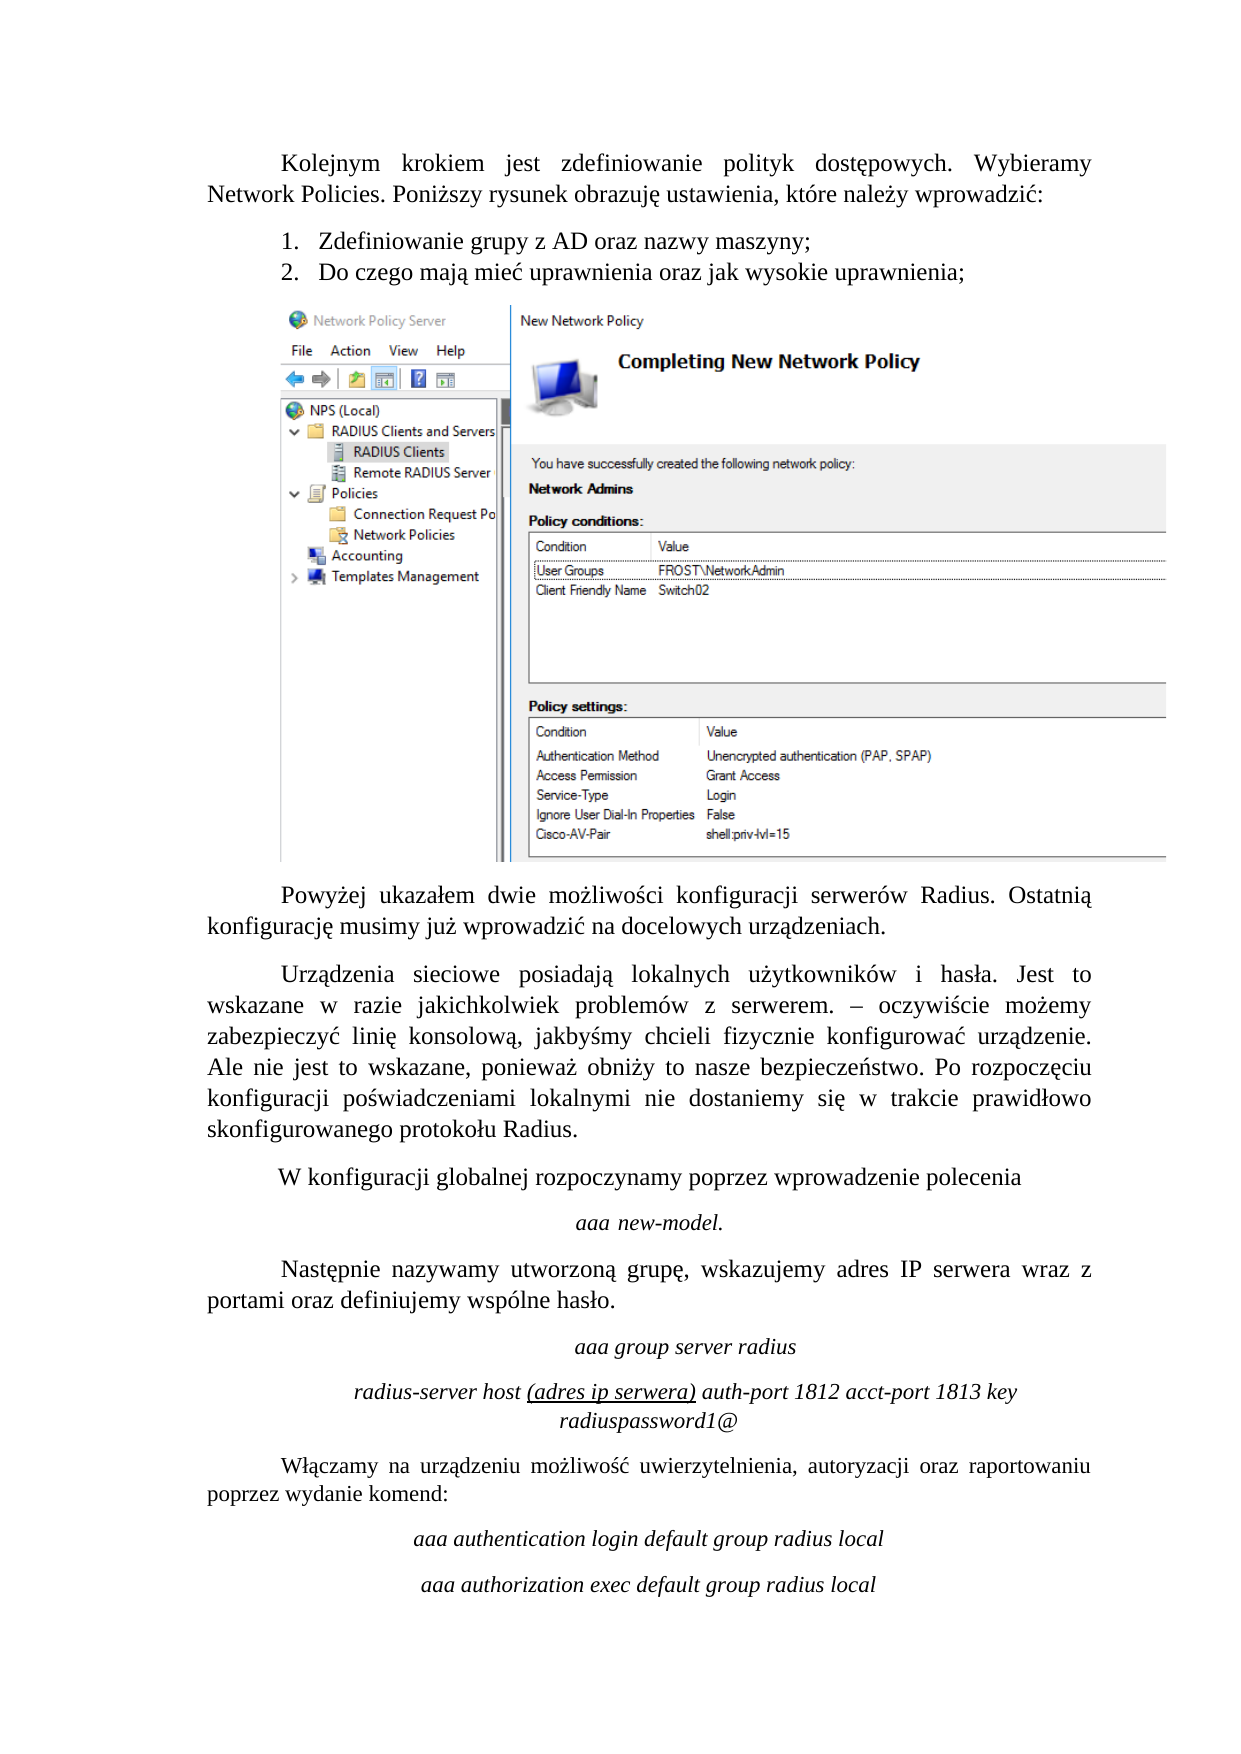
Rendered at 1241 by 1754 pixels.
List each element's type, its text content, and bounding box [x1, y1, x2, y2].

text radius-server host (adres ip serwera) auth-port 1812 acct-port 1813 key radiuspassword1@ [207, 1378, 1092, 1433]
list Do czego mają mieć uprawnienia oraz jak wysokie uprawnienia; [281, 257, 1092, 286]
text aaa group server radius [207, 1333, 1092, 1360]
text aaa new-model. [207, 1209, 1092, 1236]
picture [280, 305, 1167, 862]
text W konfiguracji globalnej rozpoczynamy poprzez wprowadzenie polecenia [207, 1162, 1092, 1191]
text Następnie nazywamy utworzoną grupę, wskazujemy adres IP serwera wraz z portami oraz definiujemy wspólne hasło. [207, 1254, 1092, 1314]
text Urządzenia sieciowe posiadają lokalnych użytkowników i hasła. Jest to wskazane w razie jakichkolwiek problemów z serwerem. – oczywiście możemy zabezpieczyć linię konsolową, jakbyśmy chcieli fizycznie konfigurować urządzenie. Ale nie jest to wskazane, ponieważ obniży to nasze bezpieczeństwo. Po rozpoczęciu konfiguracji poświadczeniami lokalnymi nie dostaniemy się w trakcie prawidłowo skonfigurowanego protokołu Radius. [207, 959, 1092, 1143]
text Kolejnym krokiem jest zdefiniowanie polityk dostępowych. Wybieramy Network Policies. Poniższy rysunek obrazuję ustawienia, które należy wprowadzić: [207, 148, 1092, 207]
text Powyżej ukazałem dwie możliwości konfiguracji serwerów Radius. Ostatnią konfigurację musimy już wprowadzić na docelowych urządzeniach. [207, 880, 1092, 940]
list Zdefiniowanie grupy z AD oraz nazwy maszyny; [281, 226, 1092, 255]
text aaa authorization exec default group radius local [207, 1571, 1092, 1597]
text aaa authentication login default group radius local [207, 1526, 1092, 1552]
text Włączamy na urządzeniu możliwość uwierzytelnienia, autoryzacji oraz raportowaniu poprzez wydanie komend: [207, 1452, 1092, 1507]
